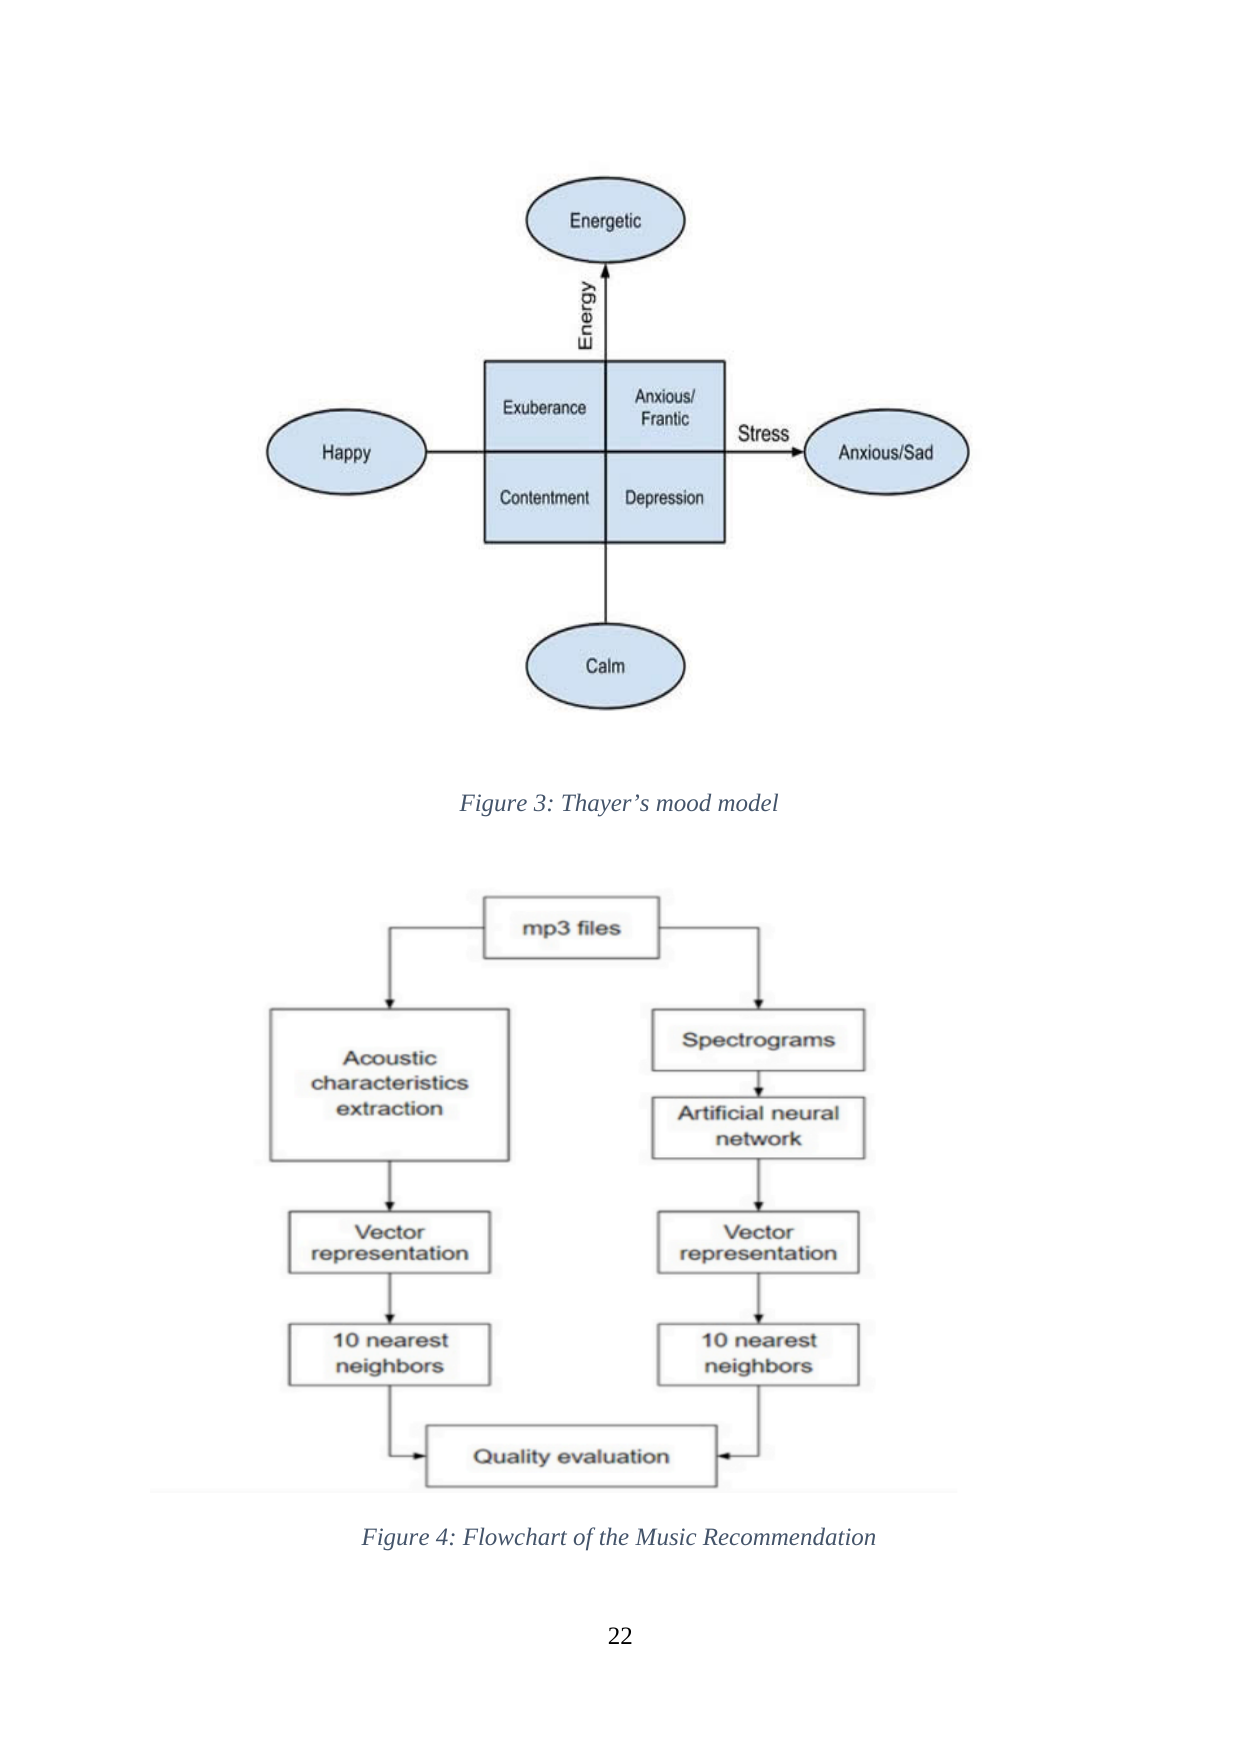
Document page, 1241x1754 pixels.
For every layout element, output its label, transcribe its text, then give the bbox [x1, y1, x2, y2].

picture [150, 845, 958, 1493]
picture [257, 150, 983, 753]
text Figure 4: Flowchart of the Music Recommendation [150, 1522, 1090, 1551]
text Figure 3: Thayer’s mood model [150, 788, 1090, 817]
